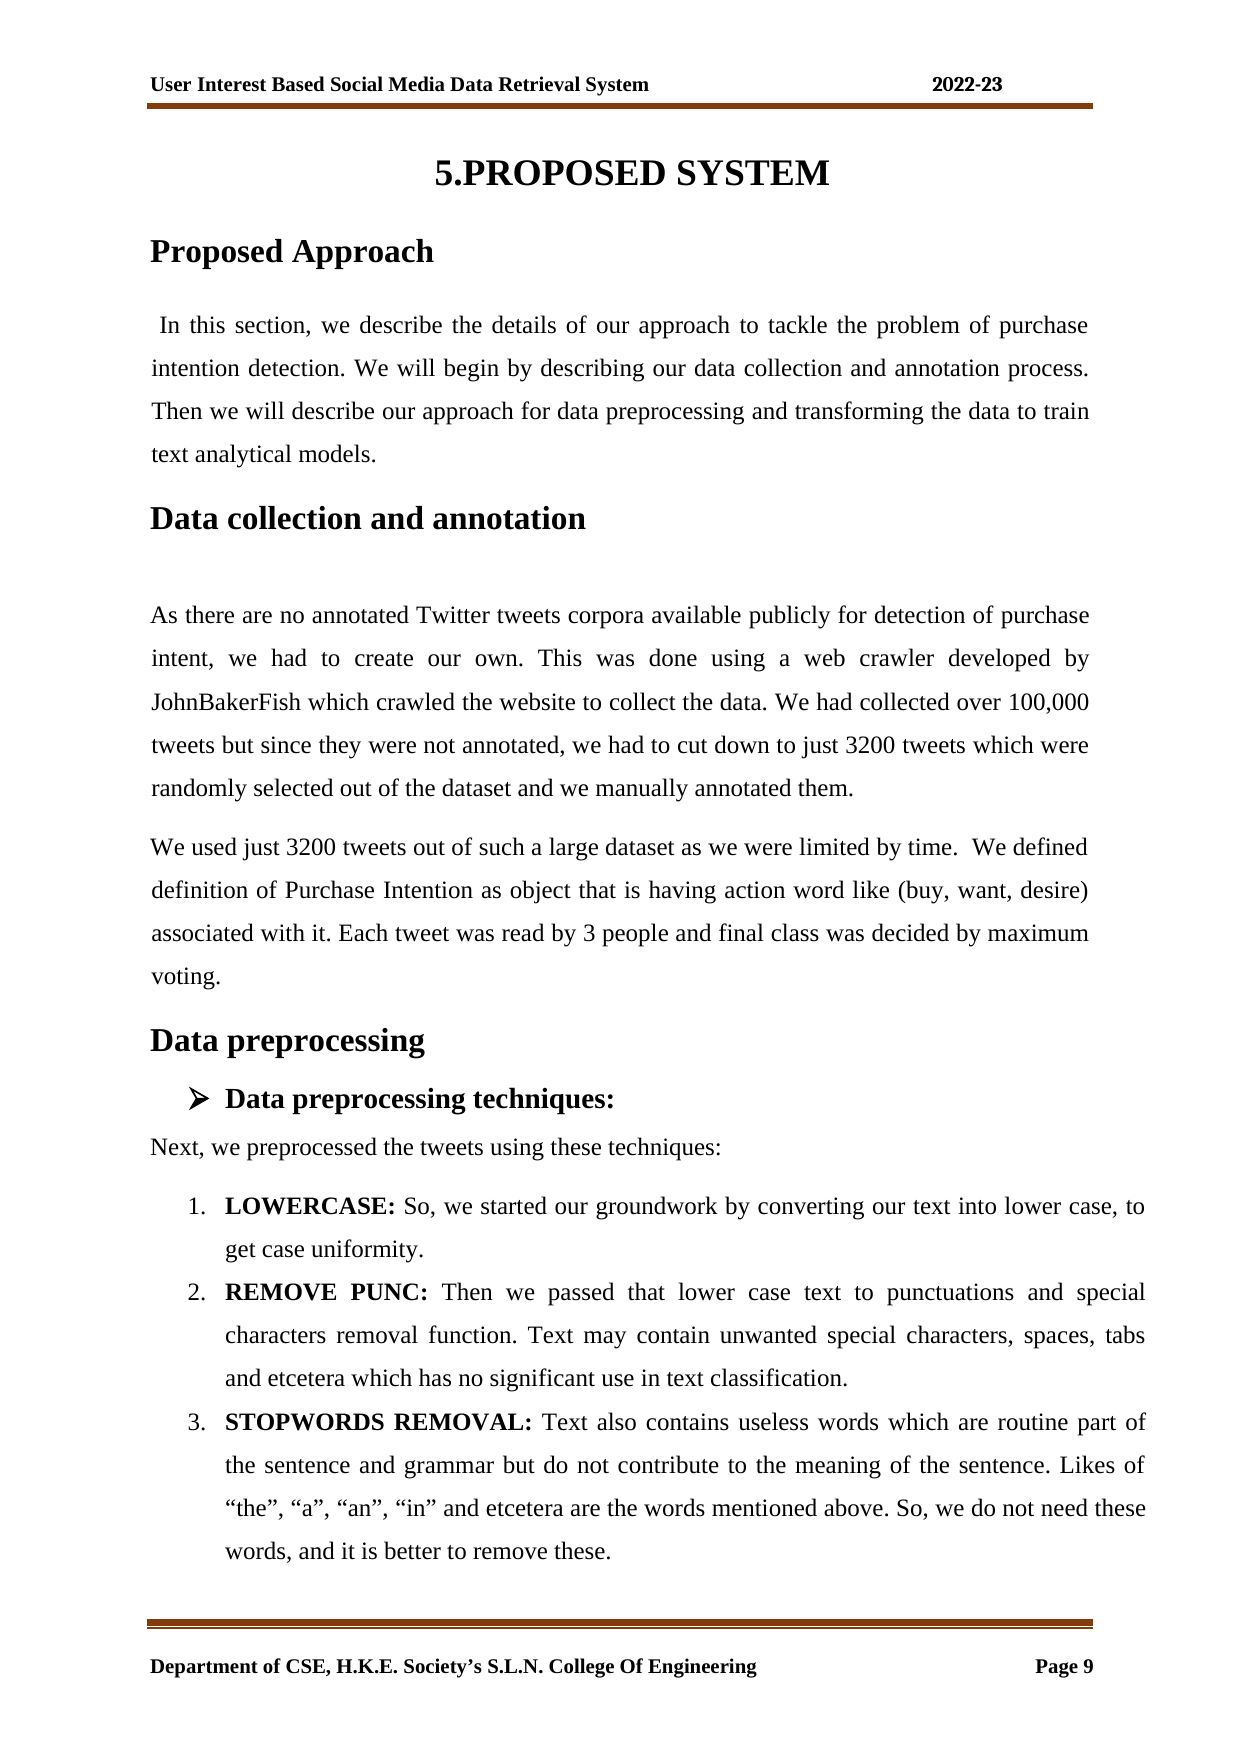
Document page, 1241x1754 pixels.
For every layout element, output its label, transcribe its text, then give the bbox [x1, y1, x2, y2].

text Next, we preprocessed the tweets using these techniques: [150, 1132, 1090, 1161]
text In this section, we describe the details of our approach to tackle the problem of purchase intention detection. We will begin by describing our data collection and annotation process. Then we will describe our approach for data preprocessing and transforming the data to train text analytical models. [150, 310, 1090, 468]
list REMOVE PUNC: Then we passed that lower case text to punctuations and special characters removal function. Text may contain unwanted special characters, spaces, tabs and etcetera which has no significant use in text classification. [187, 1277, 1147, 1392]
list STOPWORDS REMOVAL: Text also contains useless words which are routine part of the sentence and grammar but do not contribute to the meaning of the sentence. Likes of “the”, “a”, “an”, “in” and etcetera are the words mentioned above. So, we do not need these words, and it is better to remove these. [187, 1407, 1147, 1565]
subtitle Data collection and annotation [150, 498, 1090, 536]
text We used just 3200 tweets out of such a large dataset as we were limited by time. We defined definition of Purchase Intention as object that is having action word like (buy, want, desire) associated with it. Each tweet was read by 3 people and final class was decided by maximum voting. [150, 832, 1090, 990]
text 5.PROPOSED SYSTEM [150, 151, 1090, 194]
text As there are no annotated Twitter tweets corpora available publicly for detection of purchase intent, we had to create our own. This was done using a web crawler developed by JohnBakerFish which crawled the website to collect the data. We had collected over 100,000 tweets but since they were not annotated, we had to cut down to just 3200 tweets which were randomly selected out of the dataset and we manually annotated them. [150, 600, 1090, 802]
subtitle Data preprocessing techniques: [187, 1082, 1147, 1115]
list LOWERCASE: So, we started our groundwork by converting our text into lower case, to get case uniformity. [187, 1191, 1147, 1263]
subtitle Data preprocessing [150, 1020, 1090, 1058]
subtitle Proposed Approach [150, 232, 1147, 270]
